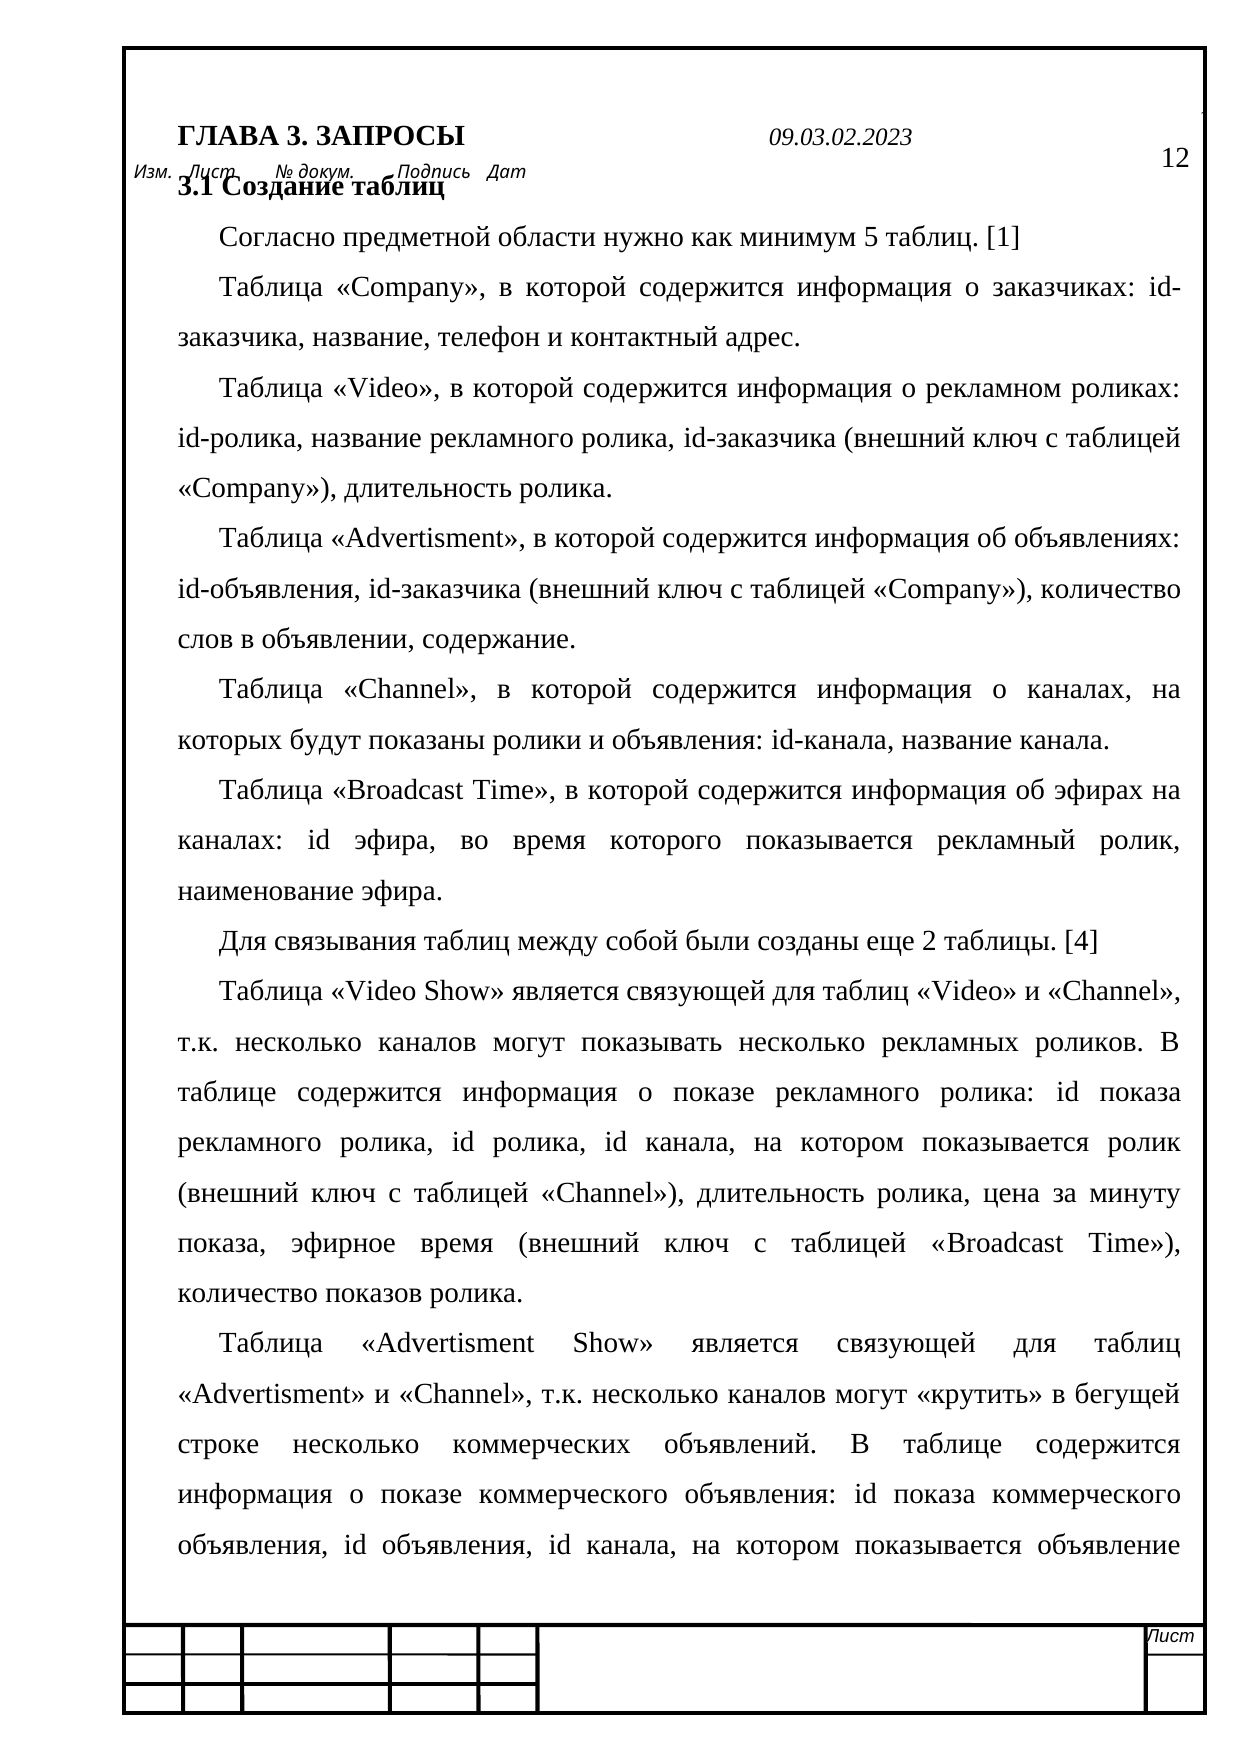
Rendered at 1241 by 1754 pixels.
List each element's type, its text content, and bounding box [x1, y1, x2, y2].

text Согласно предметной области нужно как минимум 5 таблиц. [1] [177, 219, 1181, 252]
subtitle ГЛАВА 3. ЗАПРОСЫ [177, 118, 1181, 152]
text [177, 1326, 1181, 1560]
text Для связывания таблиц между собой были созданы еще 2 таблицы. [4] [177, 923, 1181, 957]
text Таблица «Channel», в которой содержится информация о каналах, на которых будут показаны ролики и объявления: id-канала, название канала. [177, 672, 1181, 755]
subtitle 3.1 Создание таблиц [177, 168, 1181, 202]
text Таблица «Video», в которой содержится информация о рекламном роликах: id-ролика, название рекламного ролика, id-заказчика (внешний ключ с таблицей «Company»), длительность ролика. [177, 370, 1181, 504]
text Таблица «Company», в которой содержится информация о заказчиках: id-заказчика, название, телефон и контактный адрес. [177, 269, 1181, 353]
text Таблица «Broadcast Time», в которой содержится информация об эфирах на каналах: id эфира, во время которого показывается рекламный ролик, наименование эфира. [177, 772, 1181, 906]
text Таблица «Video Show» является связующей для таблиц «Video» и «Channel», т.к. несколько каналов могут показывать несколько рекламных роликов. В таблице содержится информация о показе рекламного ролика: id показа рекламного ролика, id ролика, id канала, на котором показывается ролик (внешний ключ с таблицей «Channel»), длительность ролика, цена за минуту показа, эфирное время (внешний ключ с таблицей «Broadcast Time»), количество показов ролика. [177, 973, 1181, 1309]
text Таблица «Advertisment», в которой содержится информация об объявлениях: id-объявления, id-заказчика (внешний ключ с таблицей «Company»), количество слов в объявлении, содержание. [177, 521, 1181, 655]
